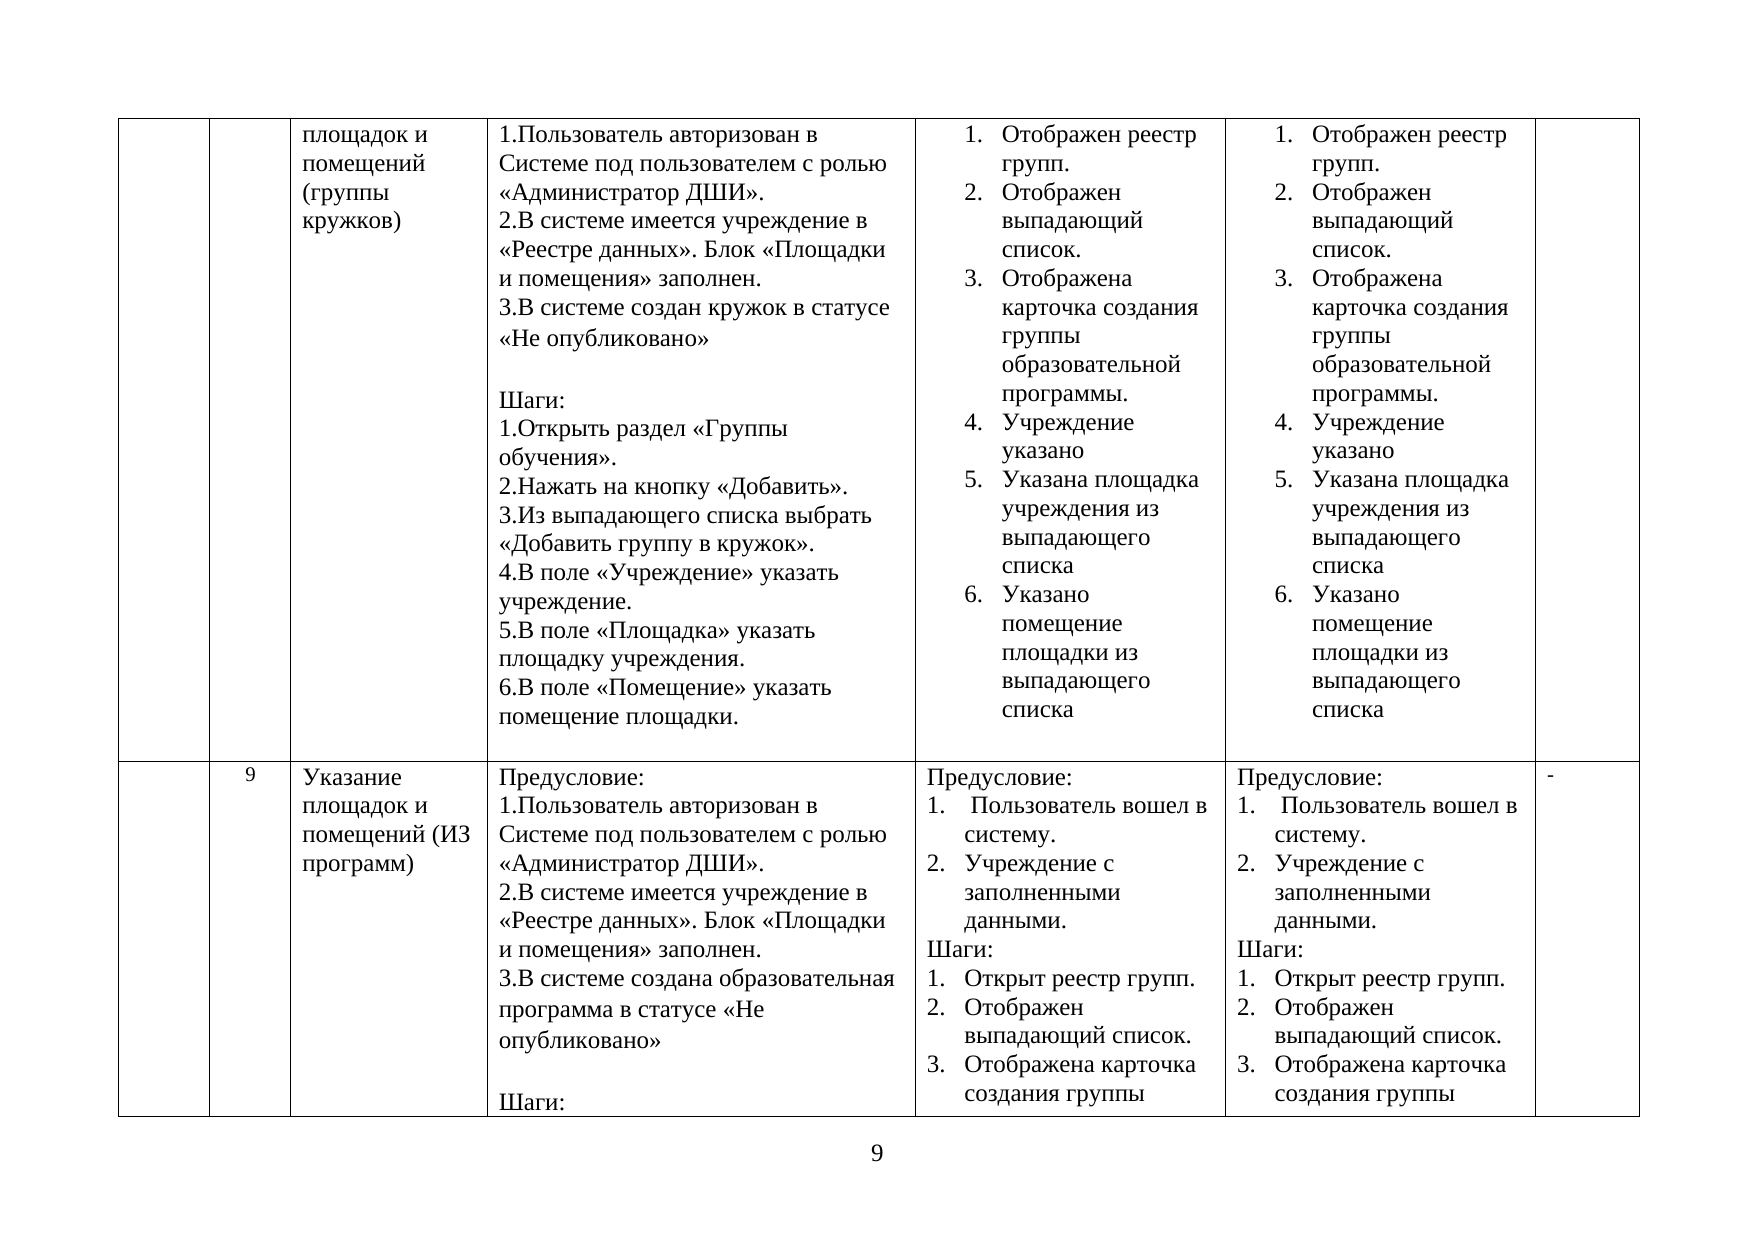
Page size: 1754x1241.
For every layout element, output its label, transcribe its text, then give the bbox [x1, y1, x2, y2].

table_cell - [1536, 762, 1639, 1116]
table_cell - [1536, 119, 1639, 761]
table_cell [488, 762, 915, 1116]
table_cell [119, 762, 209, 1116]
table_cell [119, 119, 209, 761]
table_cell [916, 119, 1225, 761]
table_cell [916, 762, 1225, 1116]
table_cell 8 [210, 119, 290, 761]
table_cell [1226, 119, 1535, 761]
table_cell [1226, 762, 1535, 1116]
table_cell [291, 119, 487, 761]
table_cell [488, 119, 915, 761]
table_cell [291, 762, 487, 1116]
table_cell 9 [210, 762, 290, 1116]
